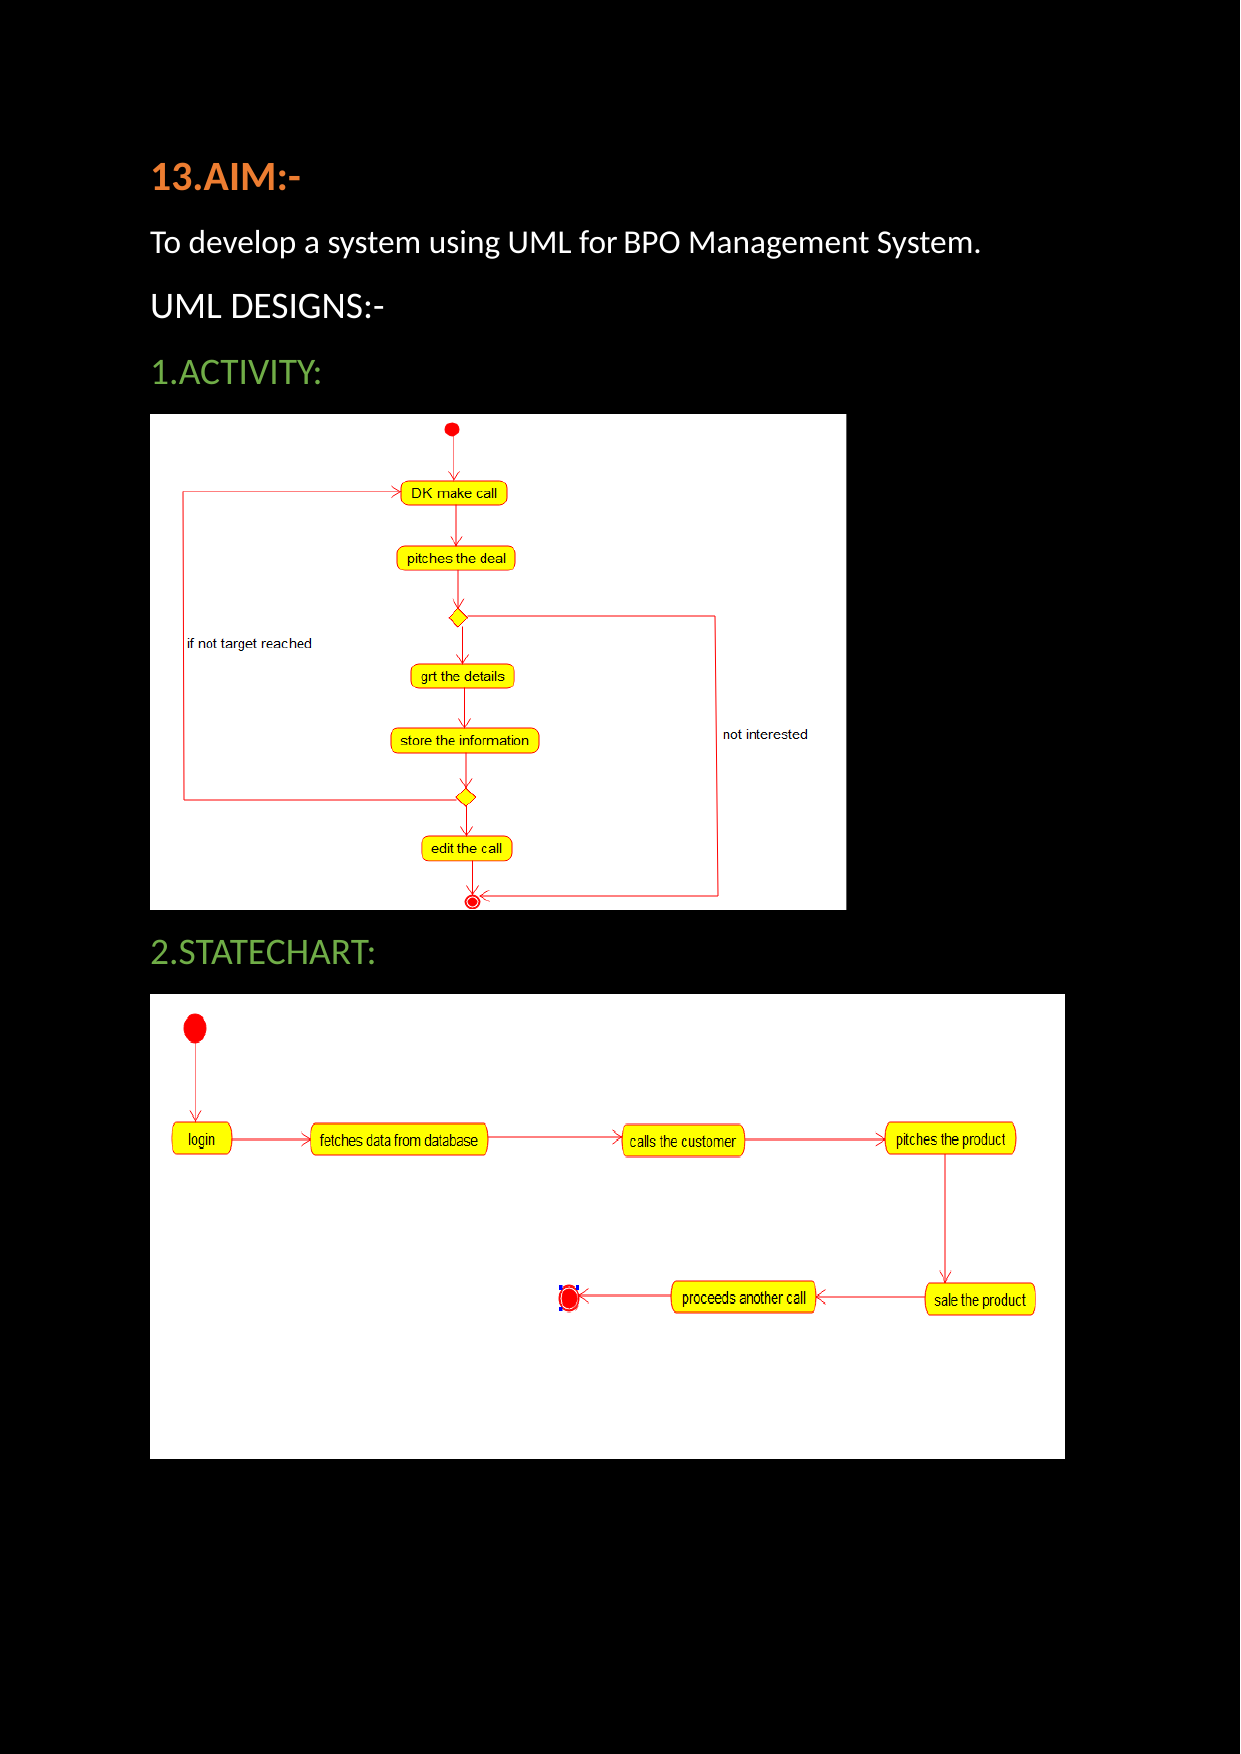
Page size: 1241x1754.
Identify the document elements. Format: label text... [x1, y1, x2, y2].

text 1.ACTIVITY: [150, 348, 1090, 394]
text 2.STATECHART: [150, 928, 1090, 974]
text 13.AIM:- [150, 150, 1090, 201]
picture [150, 994, 1065, 1459]
picture [150, 414, 847, 910]
text UML DESIGNS:- [150, 282, 1090, 328]
text To develop a system using UML for BPO Management System. [150, 222, 1090, 262]
